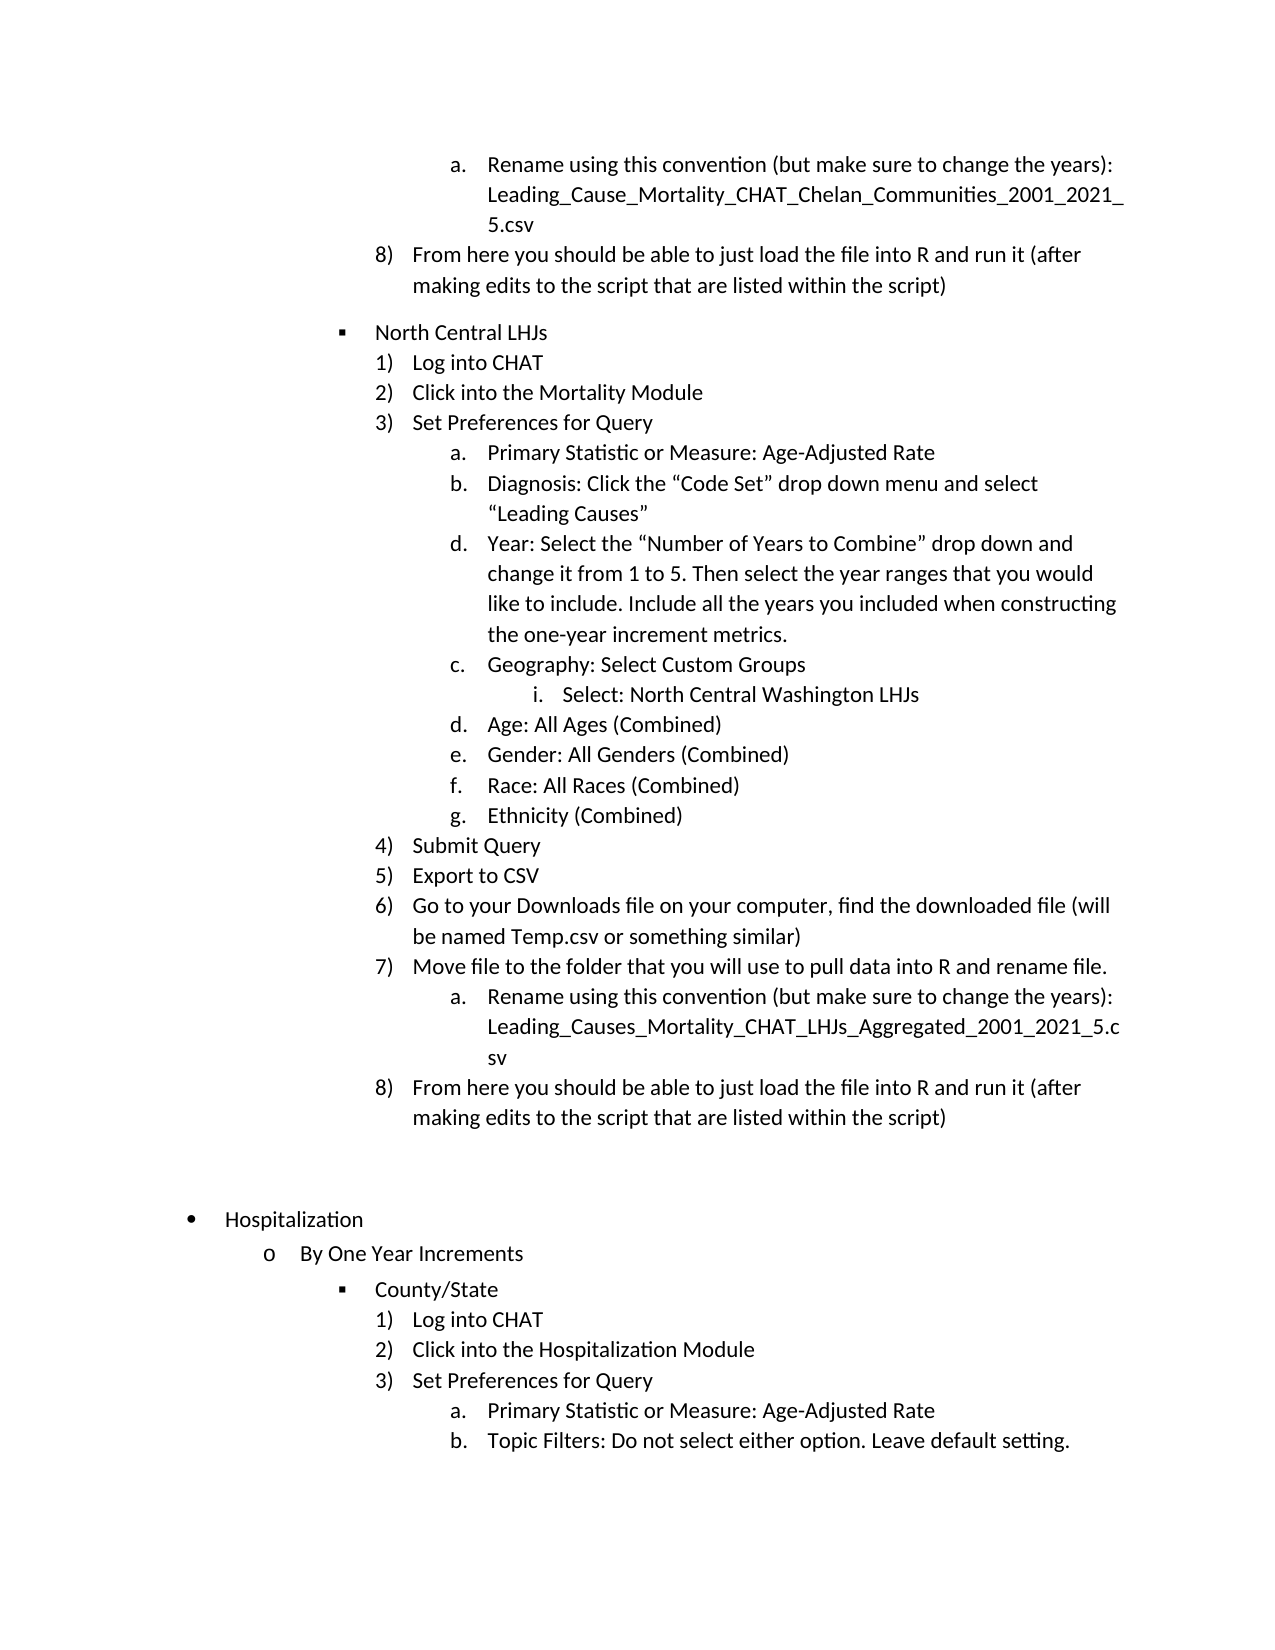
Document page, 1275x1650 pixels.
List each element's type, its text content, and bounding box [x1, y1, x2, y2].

list Log into CHAT [375, 348, 1125, 376]
list Select: North Central Washington LHJs [544, 680, 1125, 708]
subtitle Hospitalization [187, 1205, 1125, 1233]
subtitle By One Year Increments [262, 1239, 1125, 1269]
list Gender: All Genders (Combined) [450, 741, 1125, 769]
subtitle County/State [337, 1275, 1125, 1303]
list Click into the Mortality Module [375, 378, 1125, 406]
list Age: All Ages (Combined) [450, 710, 1125, 738]
list Log into CHAT [375, 1305, 1125, 1333]
list Set Preferences for Query [375, 1366, 1125, 1394]
list Set Preferences for Query [375, 408, 1125, 436]
list From here you should be able to just load the file into R and run it (after making edits to the script that are listed within the script) [375, 241, 1125, 299]
list Ethnicity (Combined) [450, 801, 1125, 829]
list Move file to the folder that you will use to pull data into R and rename file. [375, 952, 1125, 980]
list Topic Filters: Do not select either option. Leave default setting. [450, 1426, 1125, 1454]
list Diagnosis: Click the “Code Set” drop down menu and select “Leading Causes” [450, 469, 1125, 527]
list Primary Statistic or Measure: Age-Adjusted Rate [450, 438, 1125, 467]
list Go to your Downloads file on your computer, find the downloaded file (will be named Temp.csv or something similar) [375, 892, 1125, 950]
list Export to CSV [375, 861, 1125, 889]
list From here you should be able to just load the file into R and run it (after making edits to the script that are listed within the script) [375, 1073, 1125, 1131]
list Primary Statistic or Measure: Age-Adjusted Rate [450, 1396, 1125, 1424]
list Race: All Races (Combined) [450, 771, 1125, 799]
list Rename using this convention (but make sure to change the years): Leading_Causes_Mortality_CHAT_LHJs_Aggregated_2001_2021_5.csv [450, 982, 1125, 1071]
list Click into the Hospitalization Module [375, 1336, 1125, 1364]
list Year: Select the “Number of Years to Combine” drop down and change it from 1 to 5. Then select the year ranges that you would like to include. Include all the years you included when constructing the one-year increment metrics. [450, 529, 1125, 648]
list Geography: Select Custom Groups [450, 650, 1125, 678]
list Rename using this convention (but make sure to change the years): Leading_Cause_Mortality_CHAT_Chelan_Communities_2001_2021_5.csv [450, 150, 1125, 238]
subtitle North Central LHJs [337, 318, 1125, 346]
list Submit Query [375, 831, 1125, 859]
